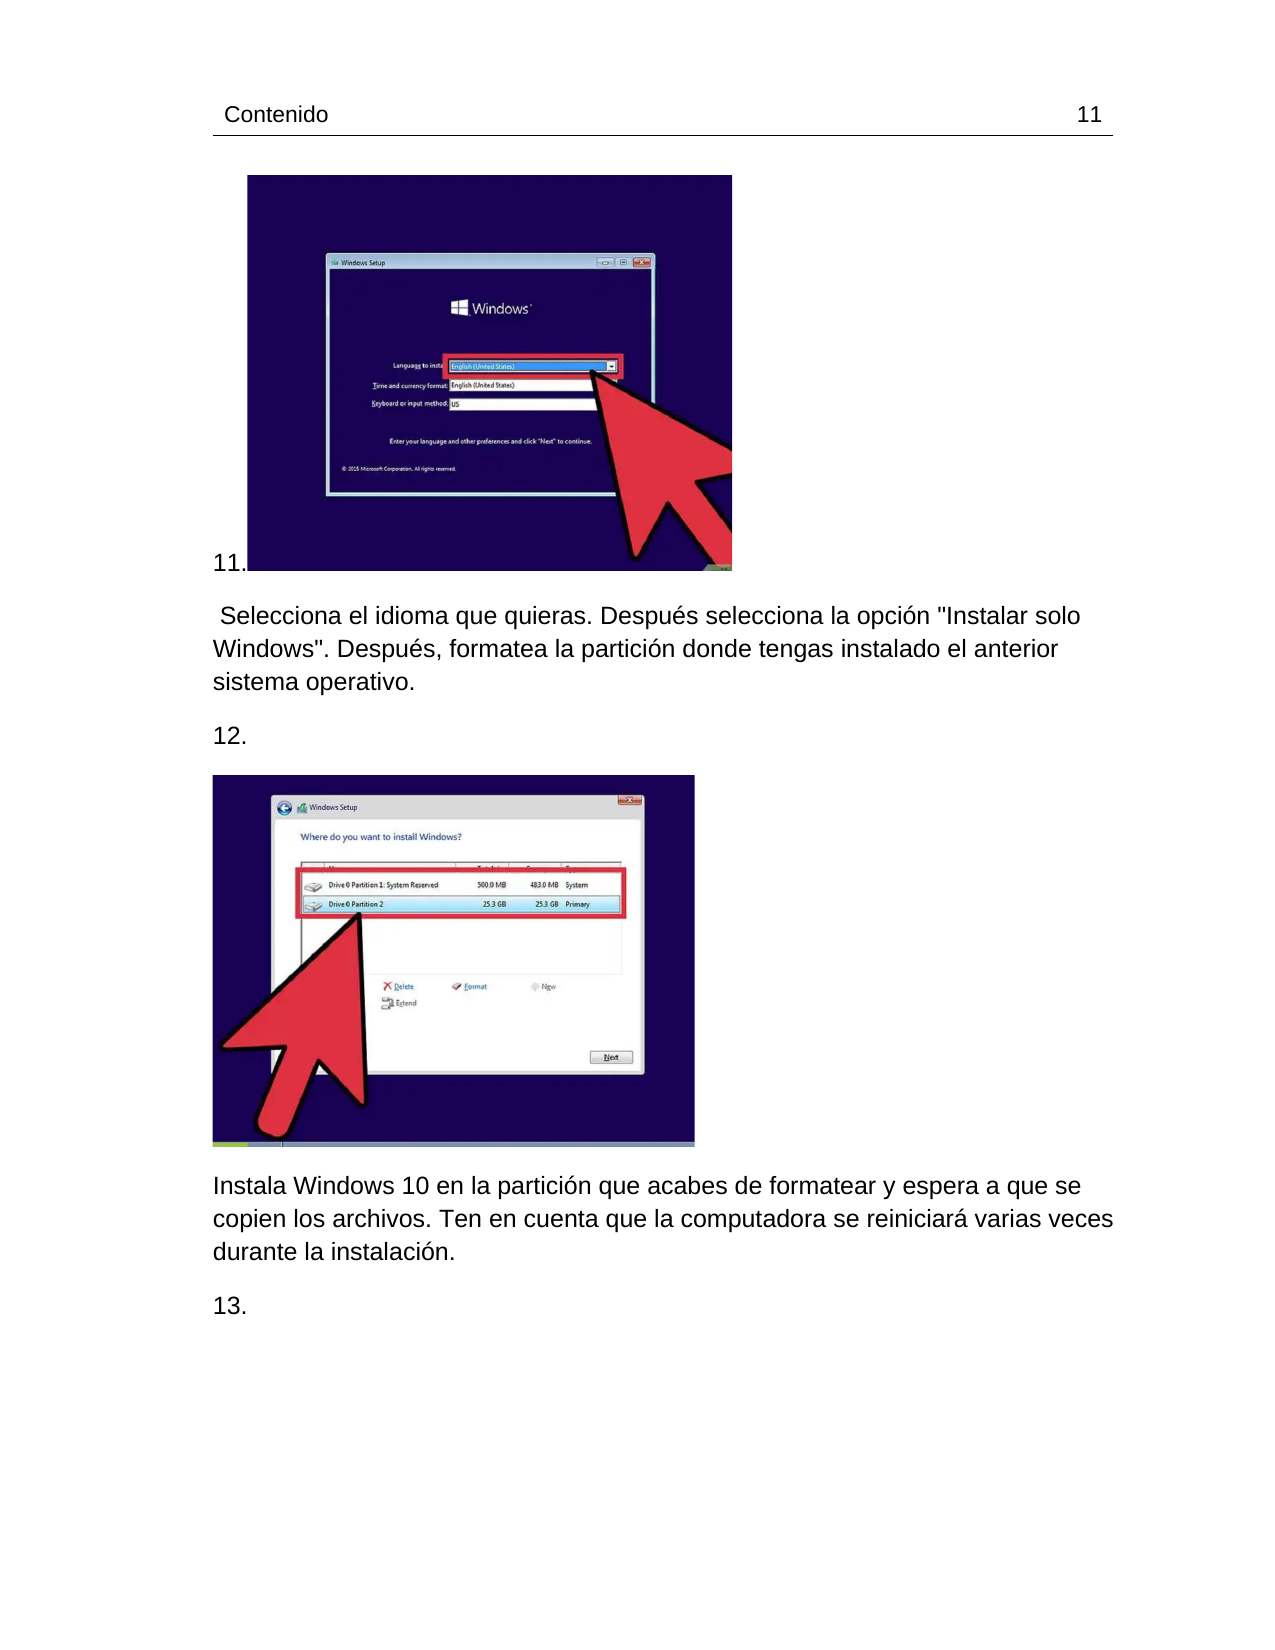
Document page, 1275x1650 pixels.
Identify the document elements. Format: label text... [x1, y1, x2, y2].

text 13. [213, 1291, 1125, 1320]
text 12. [213, 721, 1125, 750]
text Instala Windows 10 en la partición que acabes de formatear y espera a que se copien los archivos. Ten en cuenta que la computadora se reiniciará varias veces durante la instalación. [213, 1171, 1125, 1266]
picture [212, 775, 695, 1147]
picture [247, 175, 733, 571]
text Selecciona el idioma que quieras. Después selecciona la opción "Instalar solo Windows". Después, formatea la partición donde tengas instalado el anterior sistema operativo. [213, 601, 1125, 696]
